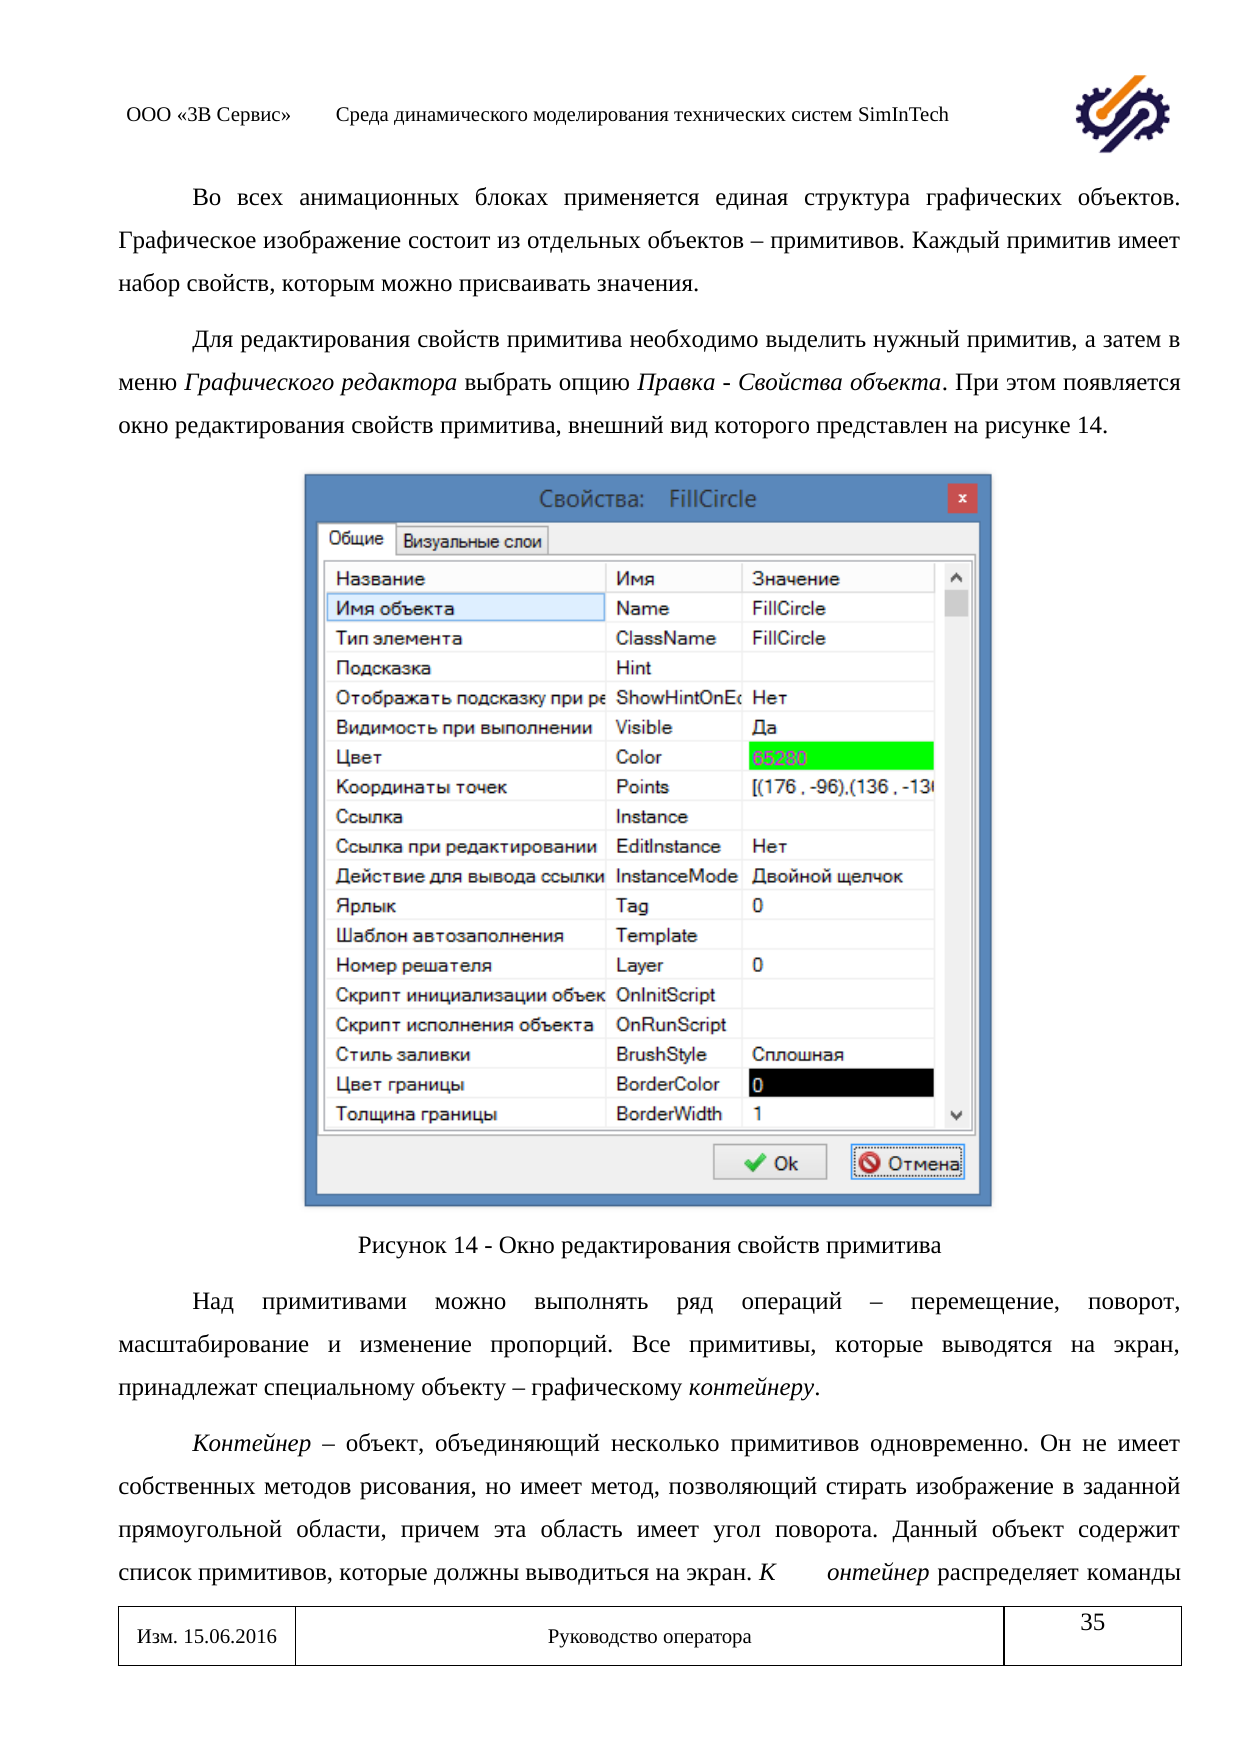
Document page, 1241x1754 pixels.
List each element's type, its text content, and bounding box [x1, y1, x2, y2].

picture [294, 465, 1006, 1216]
text Во всех анимационных блоках применяется единая структура графических объектов. Графическое изображение состоит из отдельных объектов – примитивов. Каждый примитив имеет набор свойств, которым можно присваивать значения. [118, 182, 1181, 297]
text Над примитивами можно выполнять ряд операций – перемещение, поворот, масштабирование и изменение пропорций. Все примитивы, которые выводятся на экран, принадлежат специальному объекту – графическому контейнеру. [118, 1286, 1181, 1401]
picture [1074, 75, 1170, 154]
text Для редактирования свойств примитива необходимо выделить нужный примитив, а затем в меню Графического редактора выбрать опцию Правка - Свойства объекта. При этом появляется окно редактирования свойств примитива, внешний вид которого представлен на рисунке 14. [118, 324, 1181, 439]
text Рисунок 14 - Окно редактирования свойств примитива [118, 1230, 1181, 1259]
